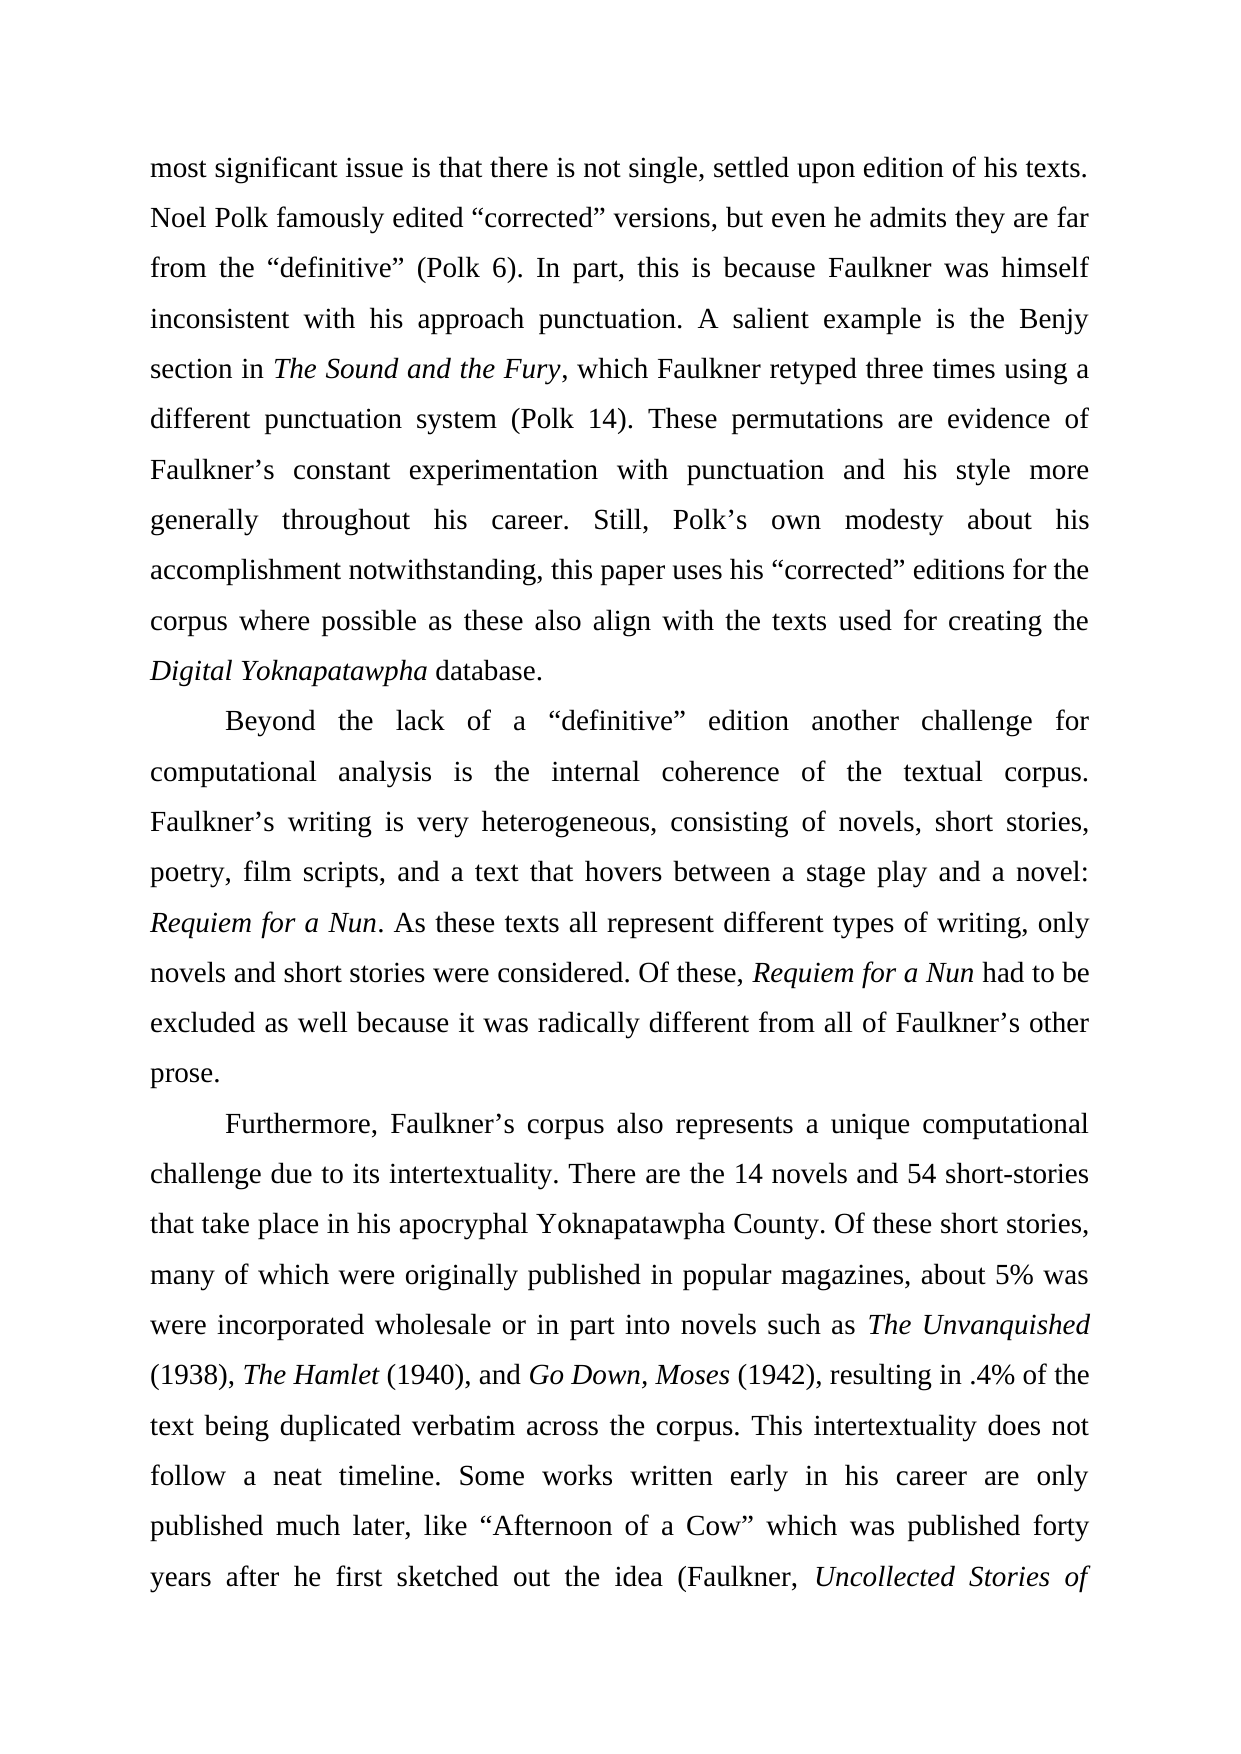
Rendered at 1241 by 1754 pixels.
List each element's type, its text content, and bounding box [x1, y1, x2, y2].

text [150, 1106, 1090, 1592]
text Beyond the lack of a “definitive” edition another challenge for computational analysis is the internal coherence of the textual corpus. Faulkner’s writing is very heterogeneous, consisting of novels, short stories, poetry, film scripts, and a text that hovers between a stage play and a novel: Requiem for a Nun. As these texts all represent different types of writing, only novels and short stories were considered. Of these, Requiem for a Nun had to be excluded as well because it was radically different from all of Faulkner’s other prose. [150, 703, 1090, 1089]
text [150, 150, 1090, 687]
